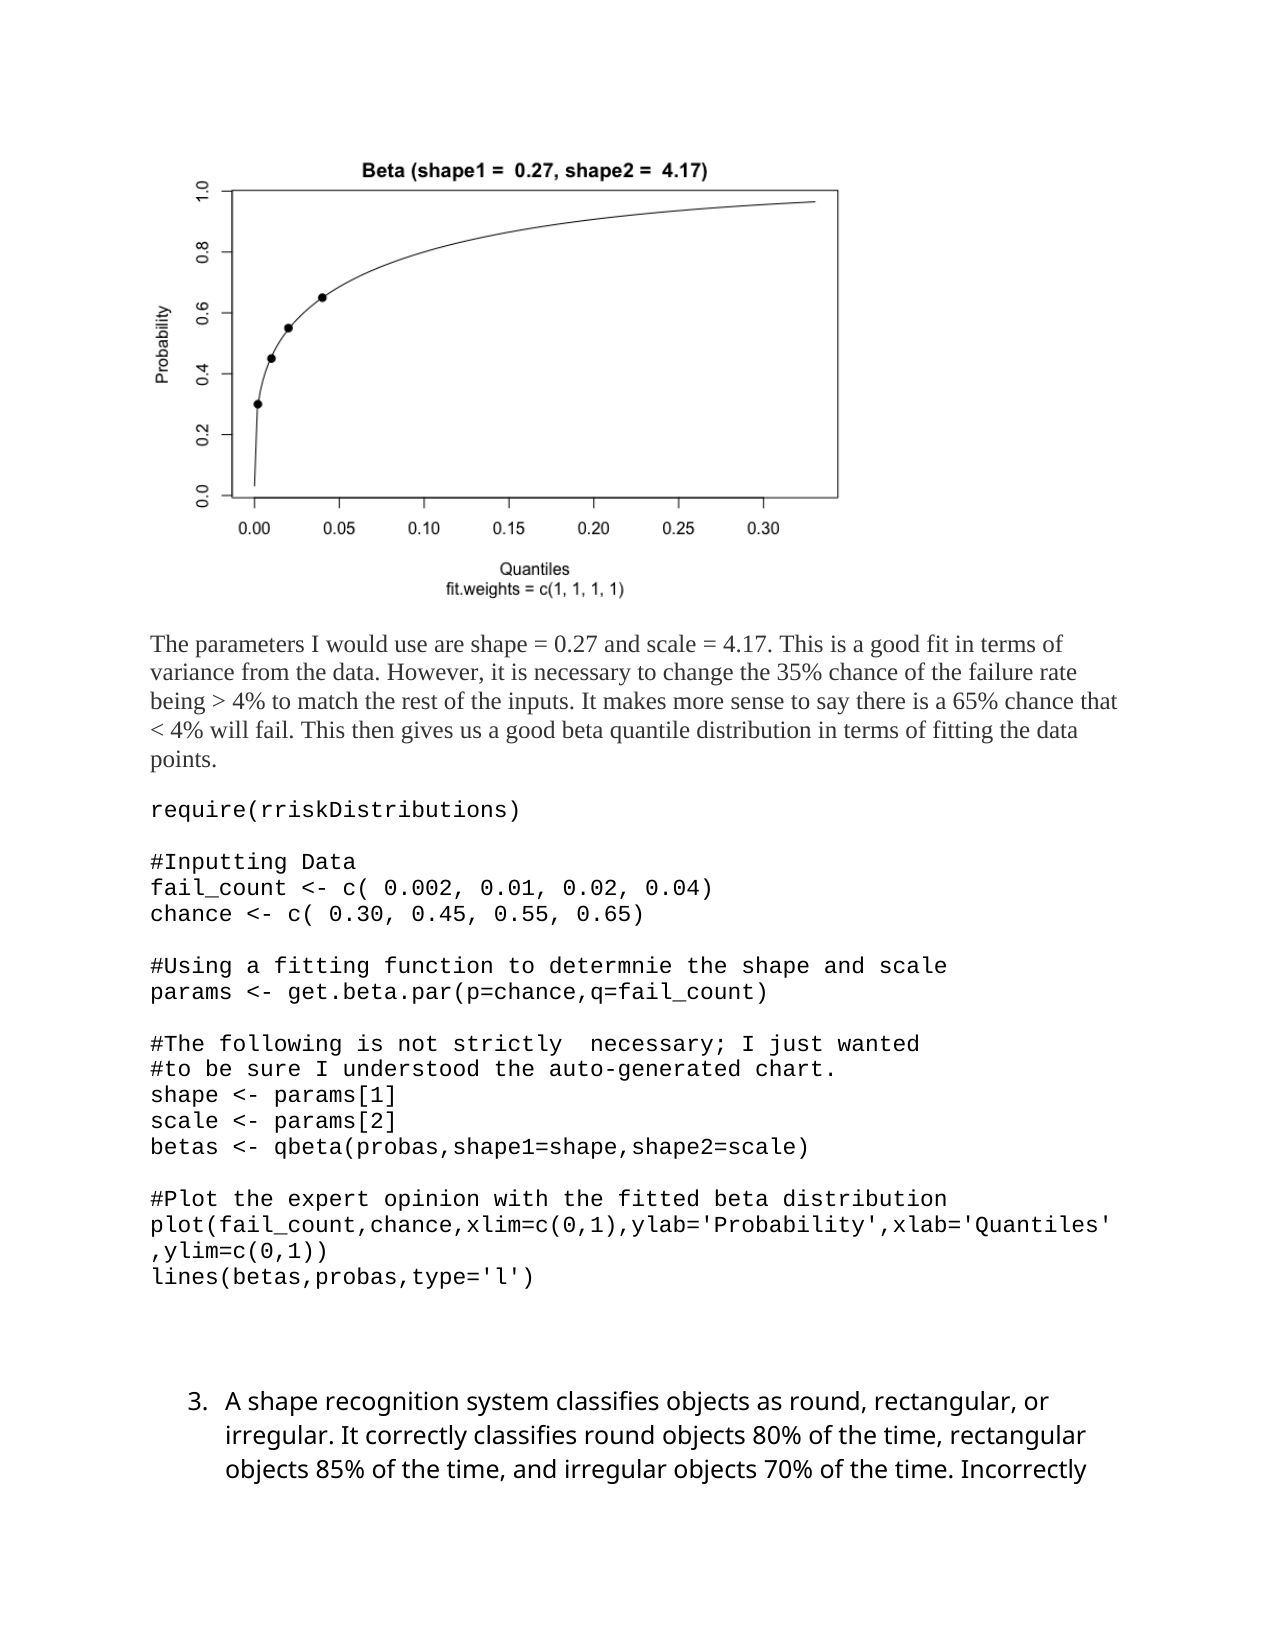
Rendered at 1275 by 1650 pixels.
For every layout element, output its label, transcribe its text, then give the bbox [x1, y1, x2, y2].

text betas <- qbeta(probas,shape1=shape,shape2=scale) [150, 1136, 1125, 1162]
picture [150, 150, 880, 600]
text plot(fail_count,chance,xlim=c(0,1),ylab='Probability',xlab='Quantiles',ylim=c(0,1)) [150, 1213, 1125, 1265]
text shape <- params[1] [150, 1084, 1125, 1110]
text params <- get.beta.par(p=chance,q=fail_count) [150, 980, 1125, 1006]
text #Using a fitting function to determnie the shape and scale [150, 954, 1125, 980]
text #Inputting Data [150, 850, 1125, 876]
text fail_count <- c( 0.002, 0.01, 0.02, 0.04) [150, 876, 1125, 902]
text #Plot the expert opinion with the fitted beta distribution [150, 1187, 1125, 1213]
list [187, 1384, 1125, 1486]
text #The following is not strictly necessary; I just wanted [150, 1032, 1125, 1058]
text lines(betas,probas,type='l') [150, 1265, 1125, 1291]
text chance <- c( 0.30, 0.45, 0.55, 0.65) [150, 902, 1125, 928]
text The parameters I would use are shape = 0.27 and scale = 4.17. This is a good fit in terms of variance from the data. However, it is necessary to change the 35% chance of the failure rate being > 4% to match the rest of the inputs. It makes more sense to say there is a 65% chance that < 4% will fail. This then gives us a good beta quantile distribution in terms of fitting the data points. [150, 629, 1125, 772]
text #to be sure I understood the auto-generated chart. [150, 1058, 1125, 1084]
text scale <- params[2] [150, 1110, 1125, 1136]
text require(rriskDistributions) [150, 798, 1125, 824]
